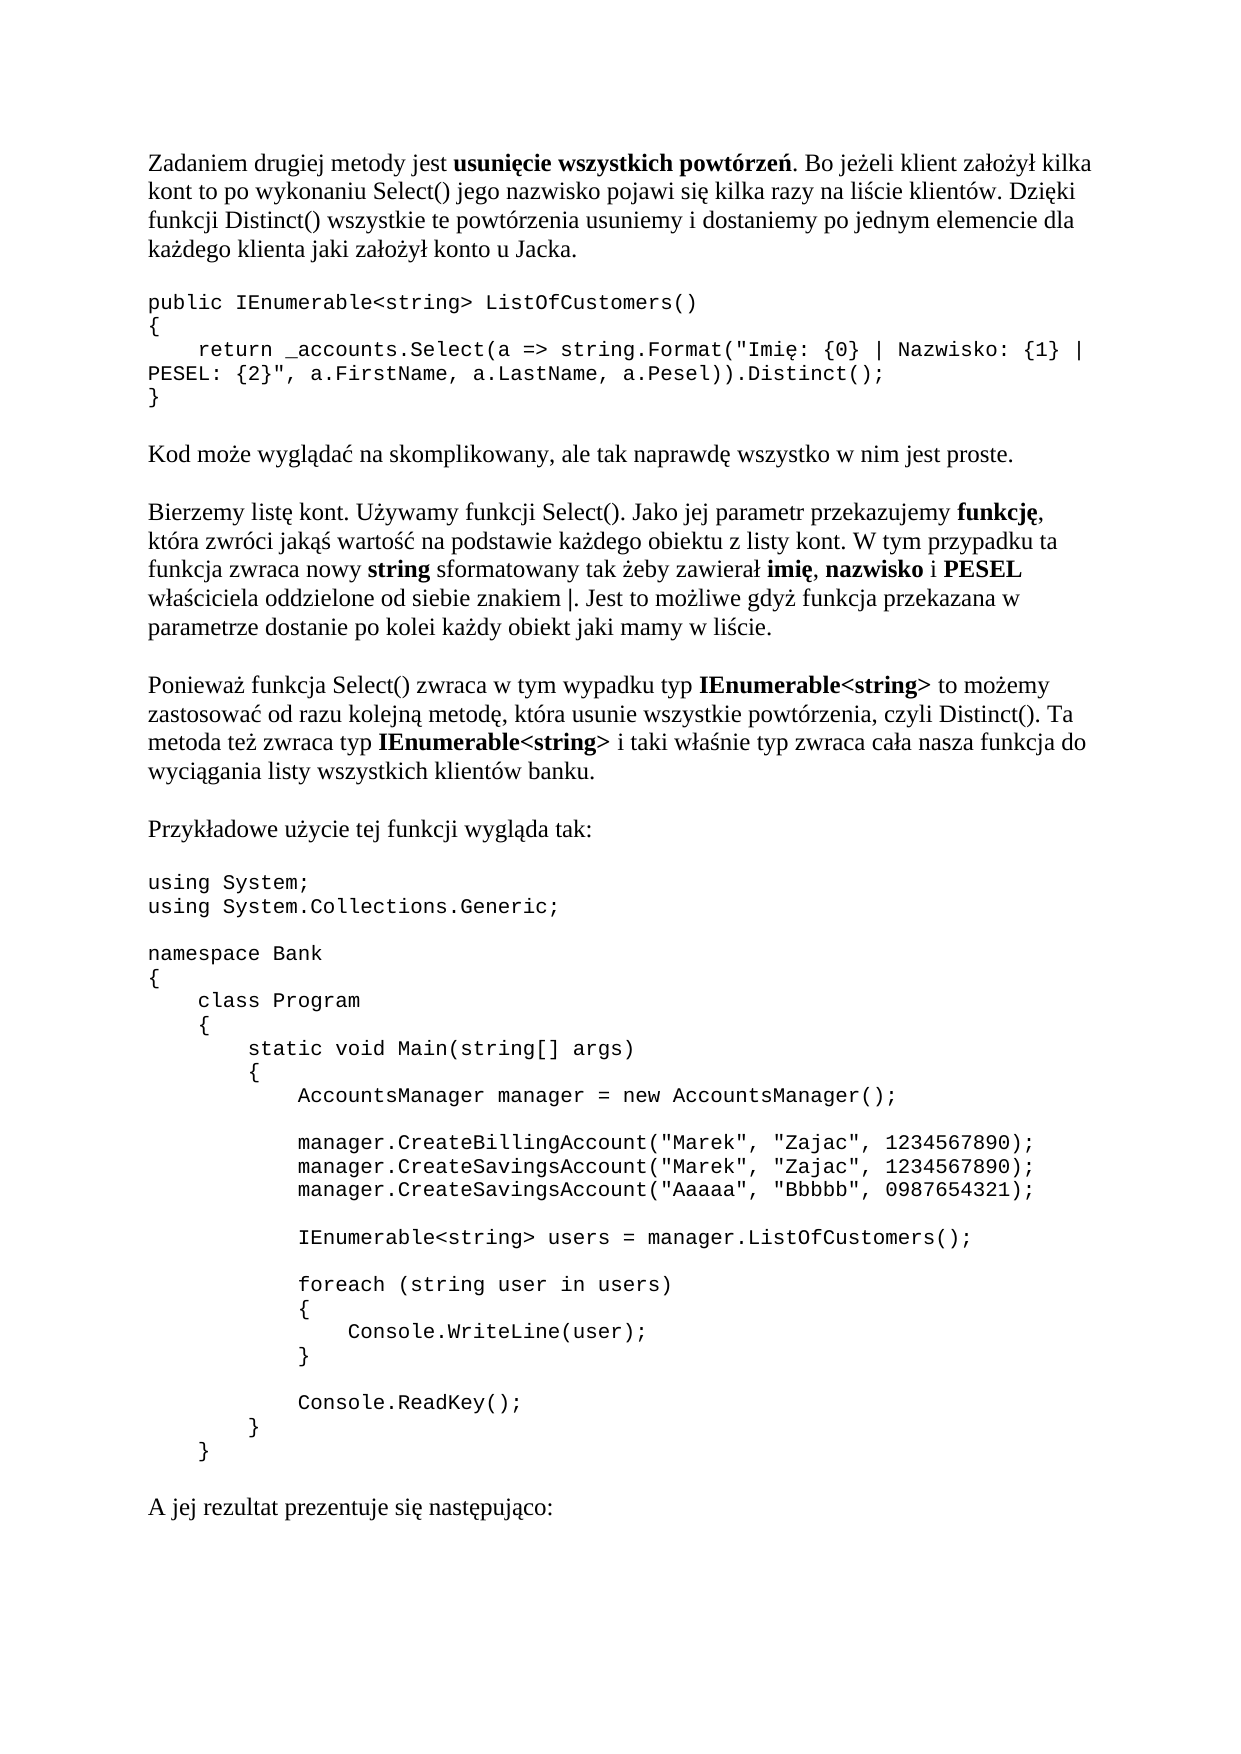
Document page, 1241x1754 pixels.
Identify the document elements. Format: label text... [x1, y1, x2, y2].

text namespace Bank [148, 943, 1093, 967]
text Ponieważ funkcja Select() zwraca w tym wypadku typ IEnumerable<string> to możemy zastosować od razu kolejną metodę, która usunie wszystkie powtórzenia, czyli Distinct(). Ta metoda też zwraca typ IEnumerable<string> i taki właśnie typ zwraca cała nasza funkcja do wyciągania listy wszystkich klientów banku. [148, 670, 1093, 785]
text } [148, 1345, 1093, 1369]
text Console.WriteLine(user); [148, 1321, 1093, 1345]
text } [148, 1416, 1093, 1439]
text manager.CreateSavingsAccount("Marek", "Zajac", 1234567890); [148, 1156, 1093, 1179]
text foreach (string user in users) [148, 1274, 1093, 1298]
text class Program [148, 990, 1093, 1014]
text return _accounts.Select(a => string.Format("Imię: {0} | Nazwisko: {1} | PESEL: {2}", a.FirstName, a.LastName, a.Pesel)).Distinct(); [148, 339, 1093, 386]
text Zadaniem drugiej metody jest usunięcie wszystkich powtórzeń. Bo jeżeli klient założył kilka kont to po wykonaniu Select() jego nazwisko pojawi się kilka razy na liście klientów. Dzięki funkcji Distinct() wszystkie te powtórzenia usuniemy i dostaniemy po jednym elemencie dla każdego klienta jaki założył konto u Jacka. [148, 148, 1093, 263]
text Przykładowe użycie tej funkcji wygląda tak: [148, 814, 1093, 843]
text Console.ReadKey(); [148, 1392, 1093, 1416]
text { [148, 967, 1093, 990]
text { [148, 1061, 1093, 1085]
text } [148, 386, 1093, 410]
text public IEnumerable<string> ListOfCustomers() [148, 292, 1093, 315]
text IEnumerable<string> users = manager.ListOfCustomers(); [148, 1227, 1093, 1250]
text manager.CreateSavingsAccount("Aaaaa", "Bbbbb", 0987654321); [148, 1179, 1093, 1203]
text static void Main(string[] args) [148, 1038, 1093, 1061]
text { [148, 1014, 1093, 1038]
text } [148, 1439, 1093, 1463]
text using System.Collections.Generic; [148, 896, 1093, 919]
text Bierzemy listę kont. Używamy funkcji Select(). Jako jej parametr przekazujemy funkcję, która zwróci jakąś wartość na podstawie każdego obiektu z listy kont. W tym przypadku ta funkcja zwraca nowy string sformatowany tak żeby zawierał imię, nazwisko i PESEL właściciela oddzielone od siebie znakiem |. Jest to możliwe gdyż funkcja przekazana w parametrze dostanie po kolei każdy obiekt jaki mamy w liście. [148, 497, 1093, 641]
text A jej rezultat prezentuje się następująco: [148, 1492, 1093, 1521]
text { [148, 1298, 1093, 1321]
text Kod może wyglądać na skomplikowany, ale tak naprawdę wszystko w nim jest proste. [148, 439, 1093, 468]
text AccountsManager manager = new AccountsManager(); [148, 1085, 1093, 1108]
text manager.CreateBillingAccount("Marek", "Zajac", 1234567890); [148, 1132, 1093, 1156]
text { [148, 315, 1093, 339]
text using System; [148, 872, 1093, 896]
